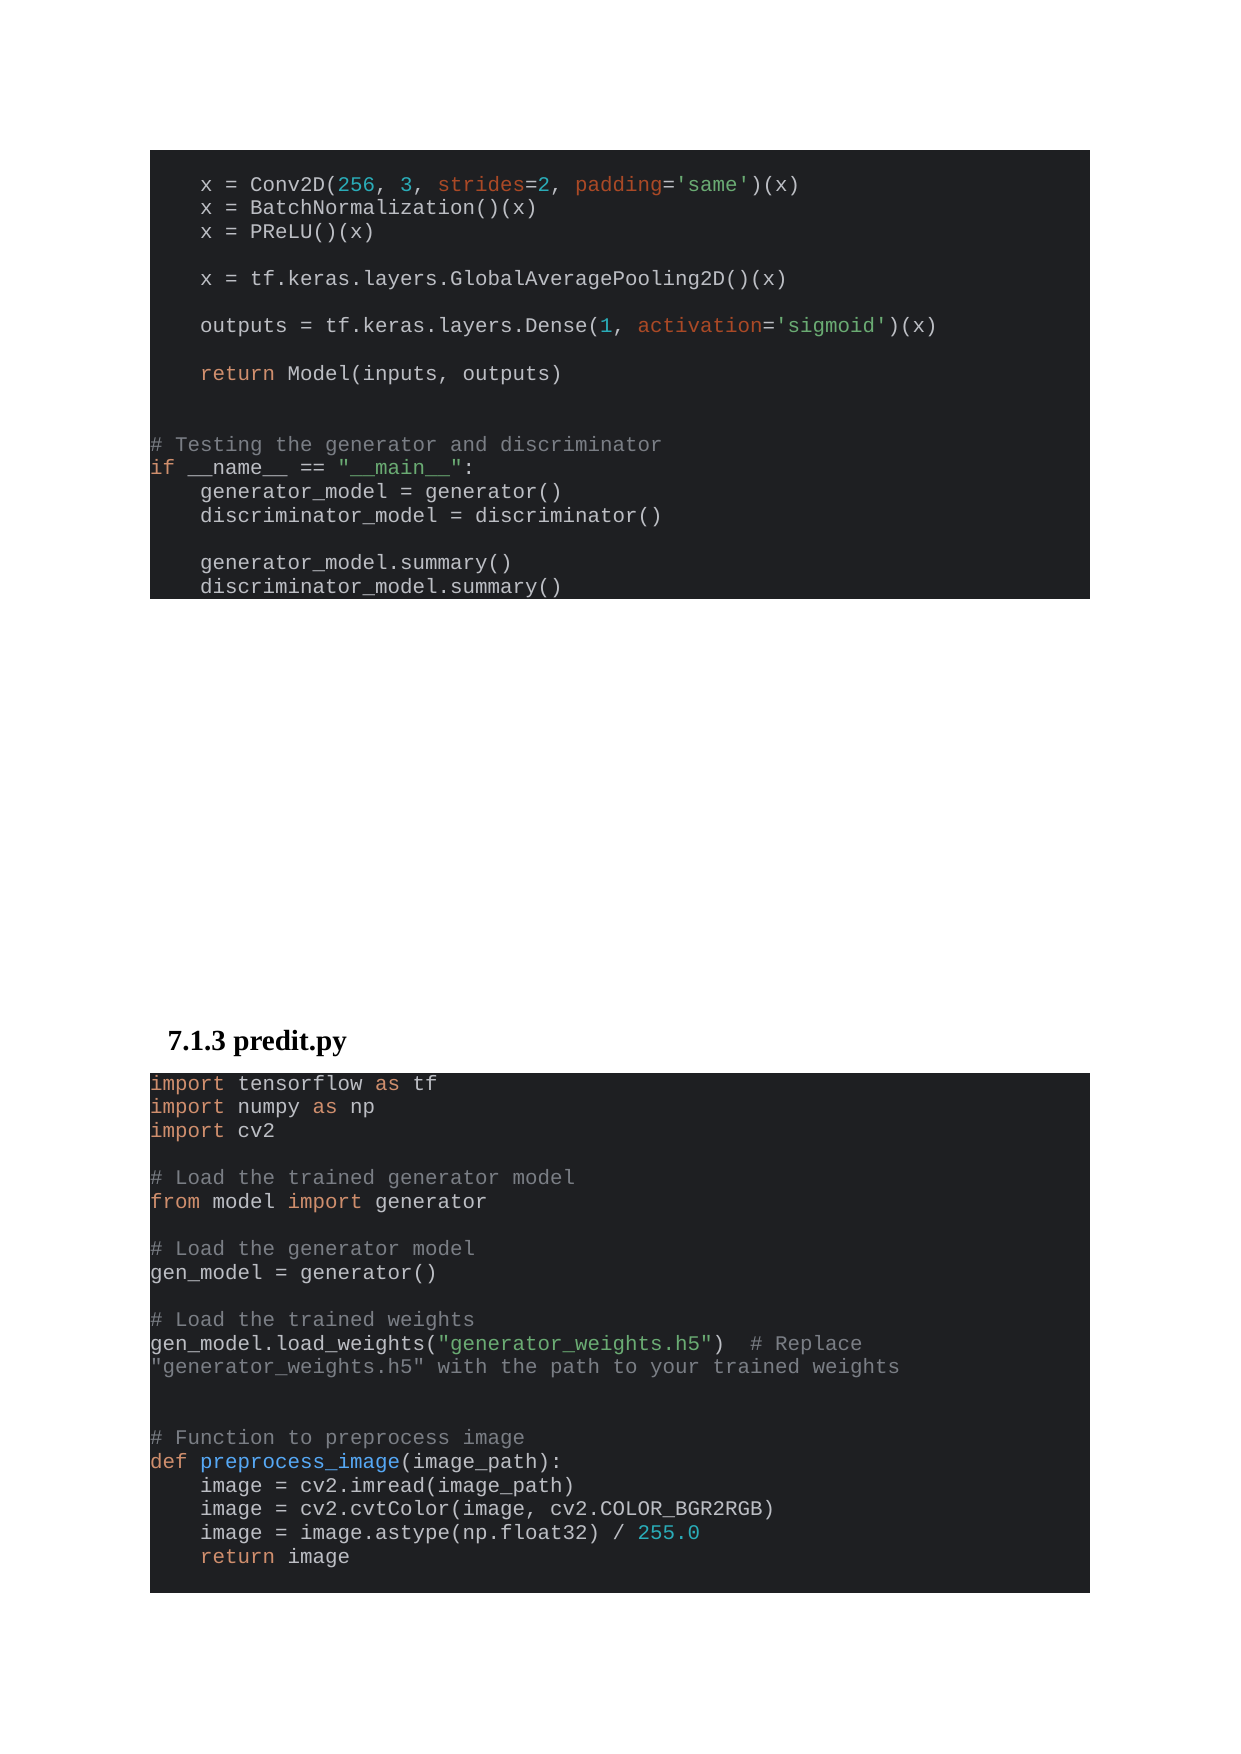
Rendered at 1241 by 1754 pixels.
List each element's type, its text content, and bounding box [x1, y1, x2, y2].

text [150, 1073, 1090, 1593]
text 7.1.3 predit.py [167, 1023, 1090, 1057]
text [150, 150, 1090, 599]
